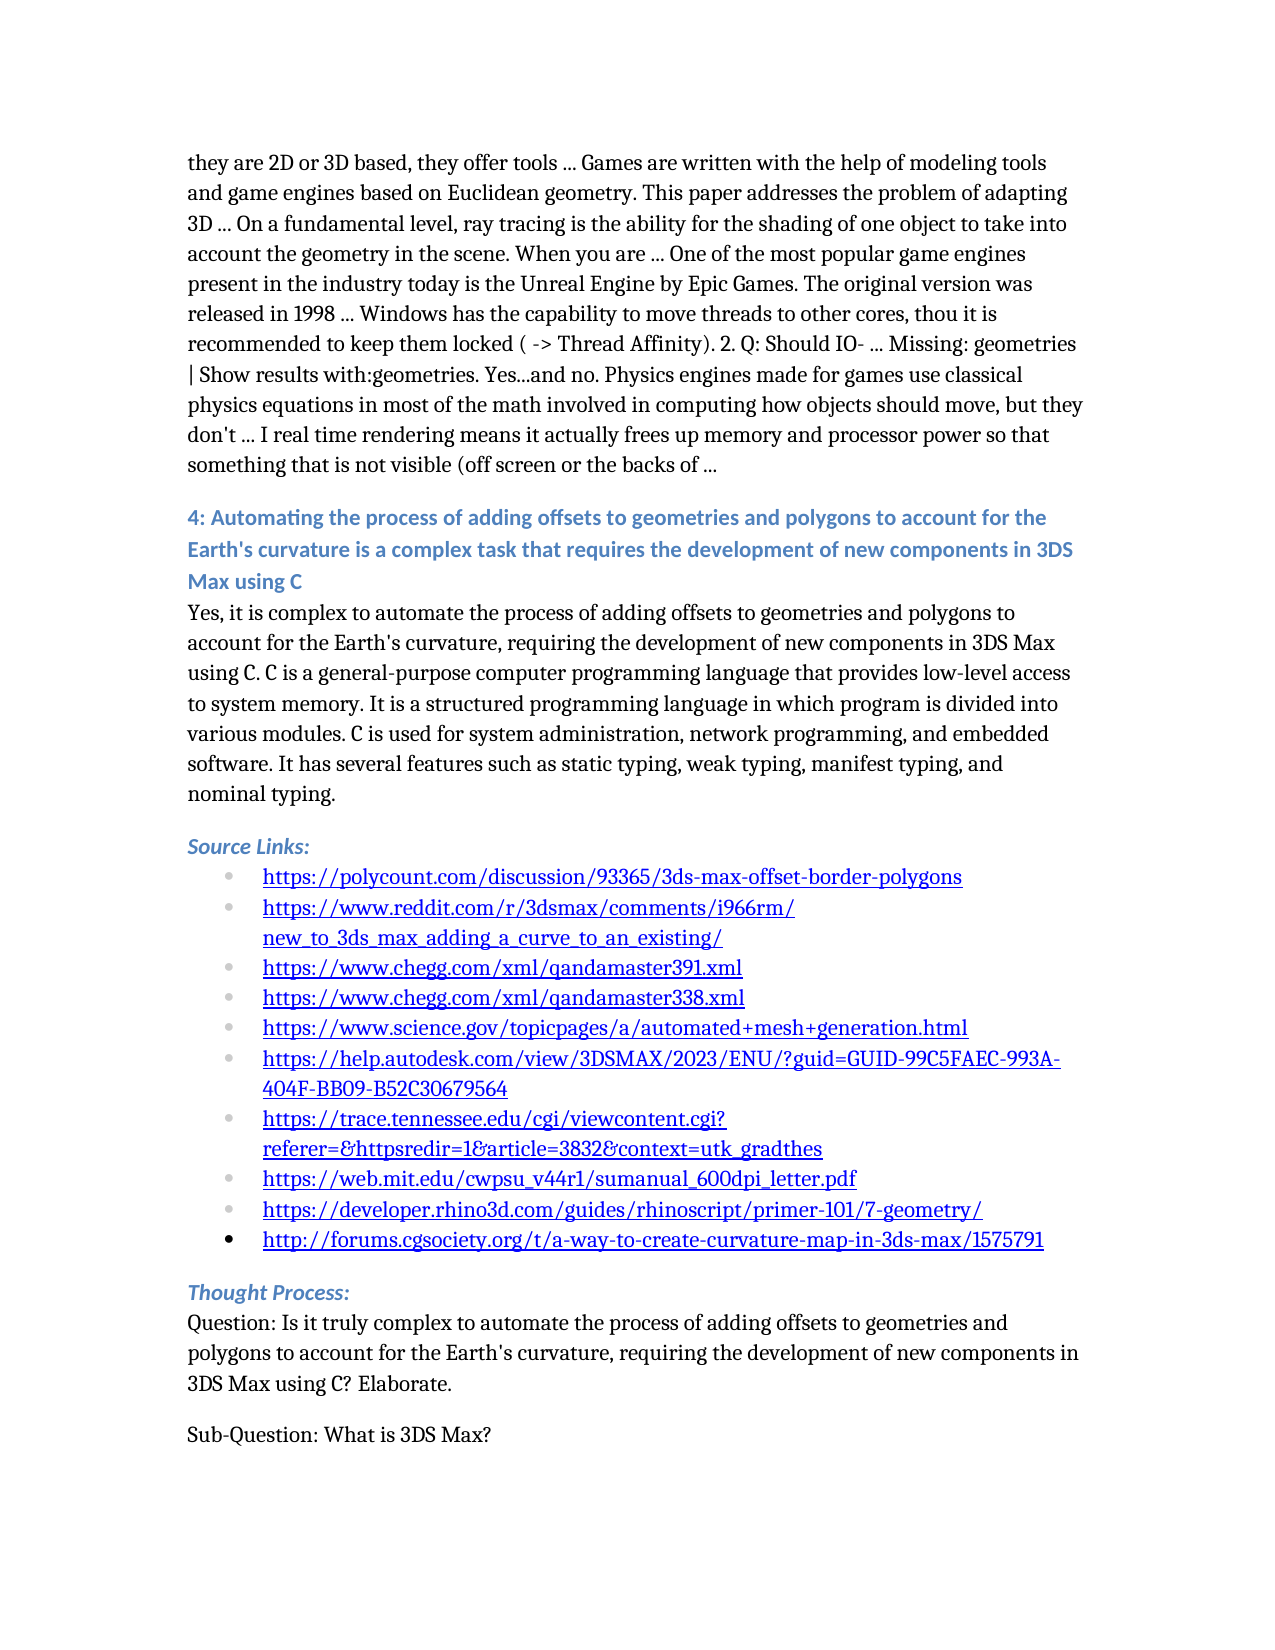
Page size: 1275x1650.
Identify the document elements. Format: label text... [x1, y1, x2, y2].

list https://www.science.gov/topicpages/a/automated+mesh+generation.html [225, 1015, 1087, 1042]
list https://developer.rhino3d.com/guides/rhinoscript/primer-101/7-geometry/ [225, 1196, 1087, 1223]
list https://www.reddit.com/r/3dsmax/comments/i966rm/new_to_3ds_max_adding_a_curve_to_an_existing/ [225, 894, 1087, 951]
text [187, 1421, 1087, 1478]
list https://polycount.com/discussion/93365/3ds-max-offset-border-polygons [225, 864, 1087, 891]
subtitle 4: Automating the process of adding offsets to geometries and polygons to account for the Earth's curvature is a complex task that requires the development of new components in 3DS Max using C [187, 503, 1087, 596]
list http://forums.cgsociety.org/t/a-way-to-create-curvature-map-in-3ds-max/1575791 [225, 1227, 1087, 1253]
subtitle Source Links: [187, 832, 1087, 860]
list https://web.mit.edu/cwpsu_v44r1/sumanual_600dpi_letter.pdf [225, 1166, 1087, 1193]
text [187, 150, 1087, 478]
list https://trace.tennessee.edu/cgi/viewcontent.cgi?referer=&httpsredir=1&article=3832&context=utk_gradthes [225, 1106, 1087, 1162]
text Question: Is it truly complex to automate the process of adding offsets to geometries and polygons to account for the Earth's curvature, requiring the development of new components in 3DS Max using C? Elaborate. [187, 1310, 1087, 1397]
list https://www.chegg.com/xml/qandamaster391.xml [225, 955, 1087, 981]
subtitle Thought Process: [187, 1278, 1087, 1306]
list https://www.chegg.com/xml/qandamaster338.xml [225, 985, 1087, 1011]
text Yes, it is complex to automate the process of adding offsets to geometries and polygons to account for the Earth's curvature, requiring the development of new components in 3DS Max using C. C is a general-purpose computer programming language that provides low-level access to system memory. It is a structured programming language in which program is divided into various modules. C is used for system administration, network programming, and embedded software. It has several features such as static typing, weak typing, manifest typing, and nominal typing. [187, 600, 1087, 807]
list https://help.autodesk.com/view/3DSMAX/2023/ENU/?guid=GUID-99C5FAEC-993A-404F-BB09-B52C30679564 [225, 1045, 1087, 1102]
